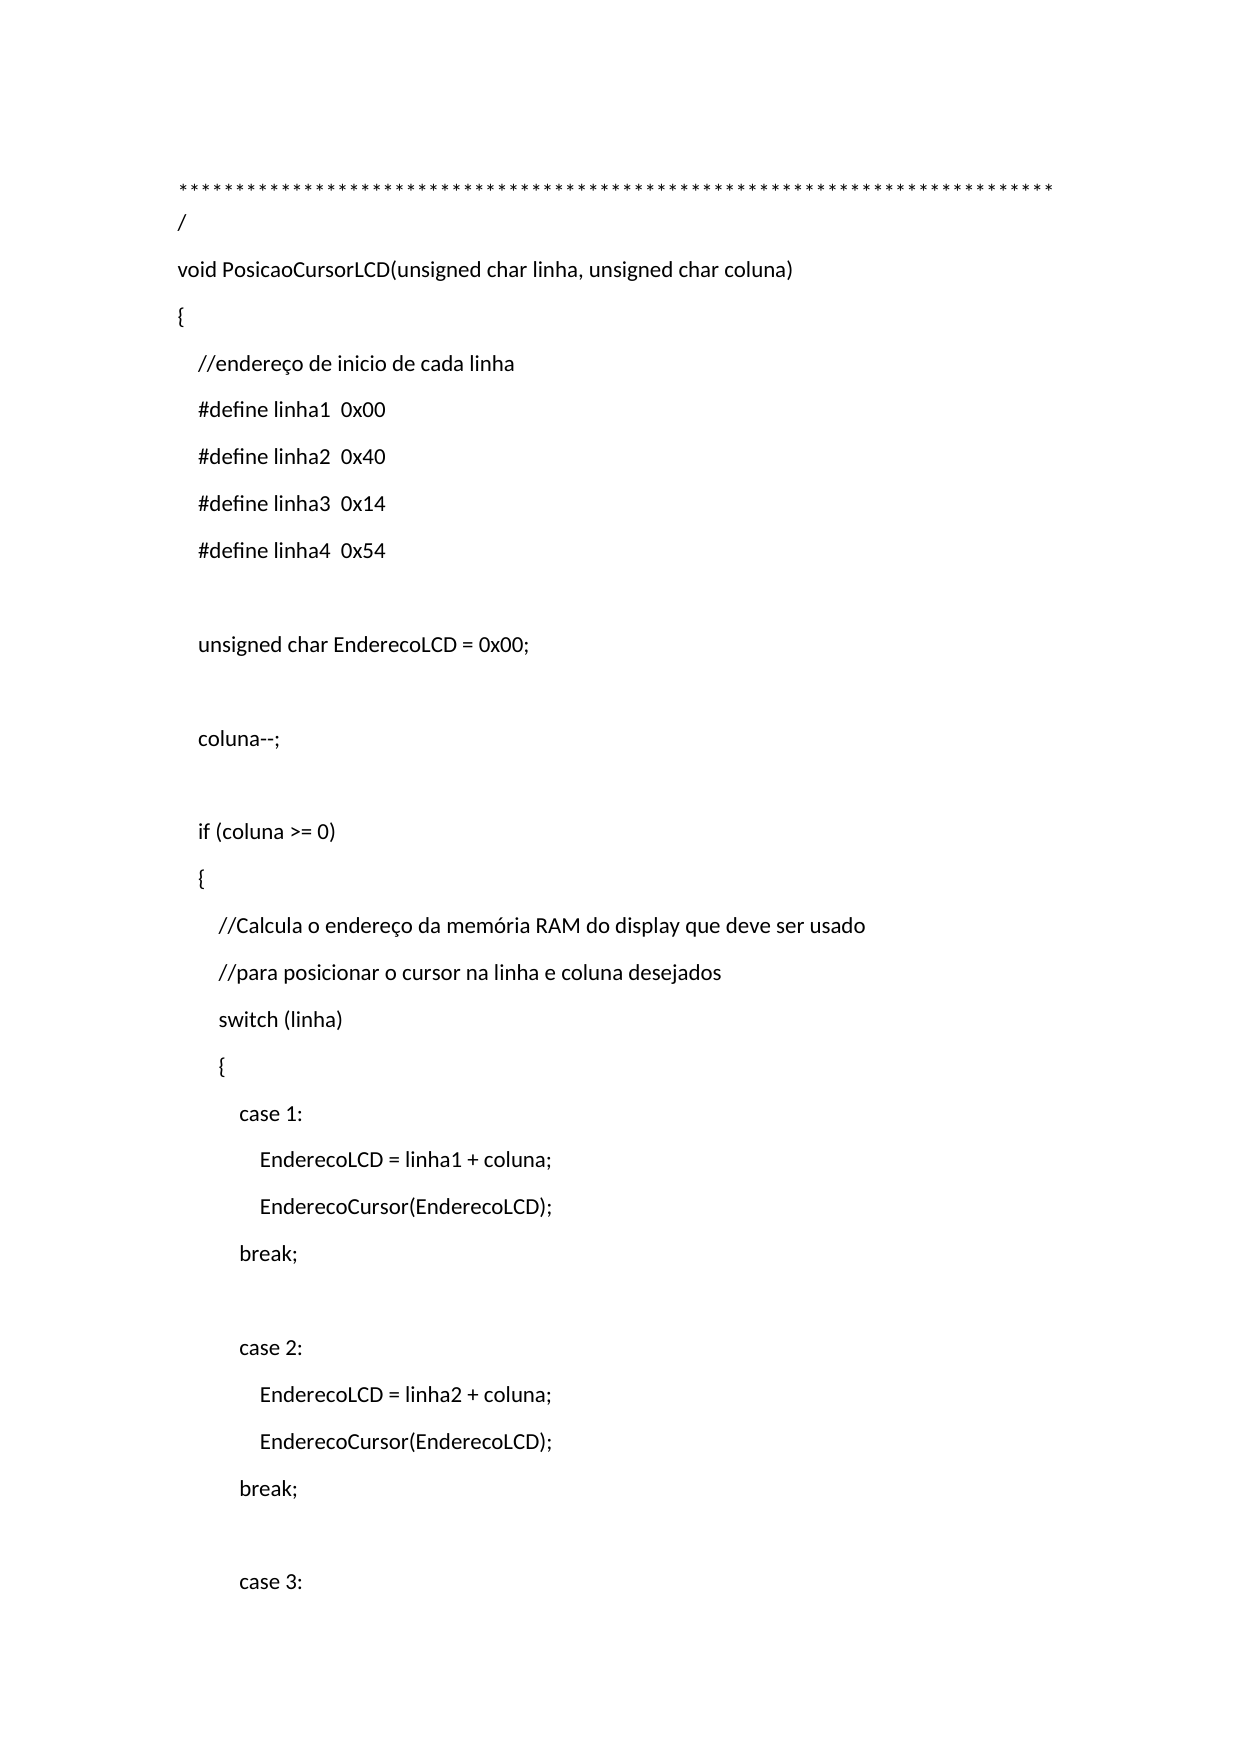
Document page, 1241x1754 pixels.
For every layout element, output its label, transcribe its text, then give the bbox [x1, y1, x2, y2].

text #define linha4 0x54 [177, 536, 1063, 564]
text #define linha2 0x40 [177, 442, 1063, 470]
text #define linha1 0x00 [177, 396, 1063, 423]
text void PosicaoCursorLCD(unsigned char linha, unsigned char coluna) [177, 255, 1063, 283]
text //Calcula o endereço da memória RAM do display que deve ser usado [177, 911, 1063, 939]
text #define linha3 0x14 [177, 489, 1063, 517]
text case 2: [177, 1333, 1063, 1361]
text EnderecoLCD = linha1 + coluna; [177, 1146, 1063, 1173]
text { [177, 302, 1063, 330]
text { [177, 864, 1063, 892]
text case 1: [177, 1099, 1063, 1127]
text EnderecoLCD = linha2 + coluna; [177, 1380, 1063, 1408]
text unsigned char EnderecoLCD = 0x00; [177, 630, 1063, 658]
text EnderecoCursor(EnderecoLCD); [177, 1192, 1063, 1220]
text case 3: [177, 1567, 1063, 1595]
text EnderecoCursor(EnderecoLCD); [177, 1427, 1063, 1455]
text *****************************************************************************/ [177, 148, 1063, 236]
text break; [177, 1239, 1063, 1267]
text { [177, 1052, 1063, 1080]
text coluna--; [177, 724, 1063, 752]
text break; [177, 1474, 1063, 1502]
text switch (linha) [177, 1005, 1063, 1033]
text //para posicionar o cursor na linha e coluna desejados [177, 958, 1063, 986]
text if (coluna >= 0) [177, 817, 1063, 845]
text //endereço de inicio de cada linha [177, 349, 1063, 377]
